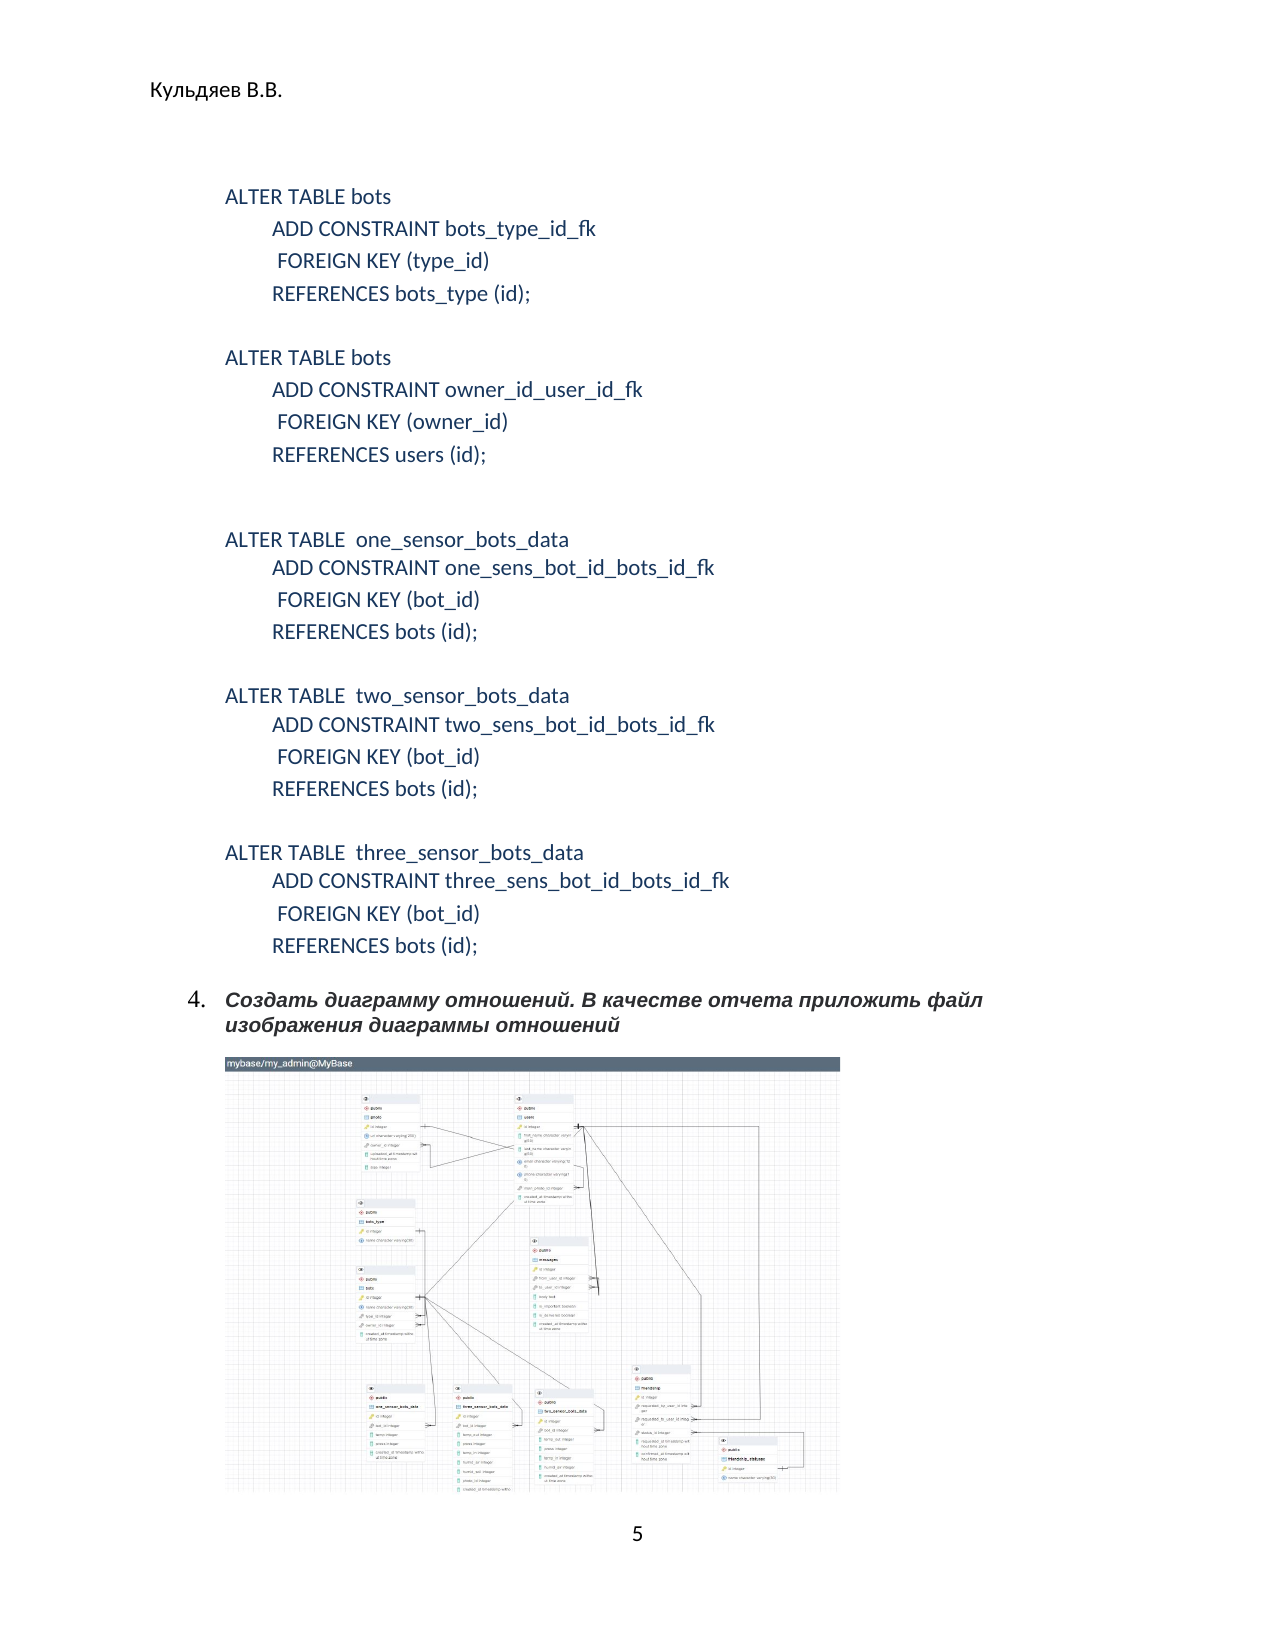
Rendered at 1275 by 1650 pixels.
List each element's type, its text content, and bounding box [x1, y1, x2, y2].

list ADD CONSTRAINT one_sens_bot_id_bots_id_fk [225, 553, 1125, 581]
list ADD CONSTRAINT two_sens_bot_id_bots_id_fk [225, 710, 1125, 738]
list REFERENCES bots (id); [225, 774, 1125, 802]
list ADD CONSTRAINT owner_id_user_id_fk [225, 375, 1125, 403]
text ALTER TABLE three_sensor_bots_data [225, 838, 1125, 866]
list ADD CONSTRAINT three_sens_bot_id_bots_id_fk [225, 866, 1125, 894]
list REFERENCES bots (id); [225, 931, 1125, 959]
list REFERENCES users (id); [225, 440, 1125, 468]
list FOREIGN KEY (bot_id) [225, 899, 1125, 927]
list Создать диаграмму отношений. В качестве отчета приложить файл изображения диаграммы отношений [187, 984, 1125, 1037]
list ALTER TABLE bots [225, 182, 1125, 210]
list FOREIGN KEY (bot_id) [225, 585, 1125, 613]
picture [225, 1057, 841, 1499]
list REFERENCES bots_type (id); [225, 279, 1125, 307]
text ALTER TABLE two_sensor_bots_data [225, 682, 1125, 710]
list ADD CONSTRAINT bots_type_id_fk [225, 214, 1125, 242]
list ALTER TABLE bots [225, 343, 1125, 371]
list FOREIGN KEY (bot_id) [225, 742, 1125, 770]
list FOREIGN KEY (owner_id) [225, 407, 1125, 436]
list REFERENCES bots (id); [225, 617, 1125, 645]
list FOREIGN KEY (type_id) [225, 247, 1125, 274]
text ALTER TABLE one_sensor_bots_data [225, 525, 1125, 553]
